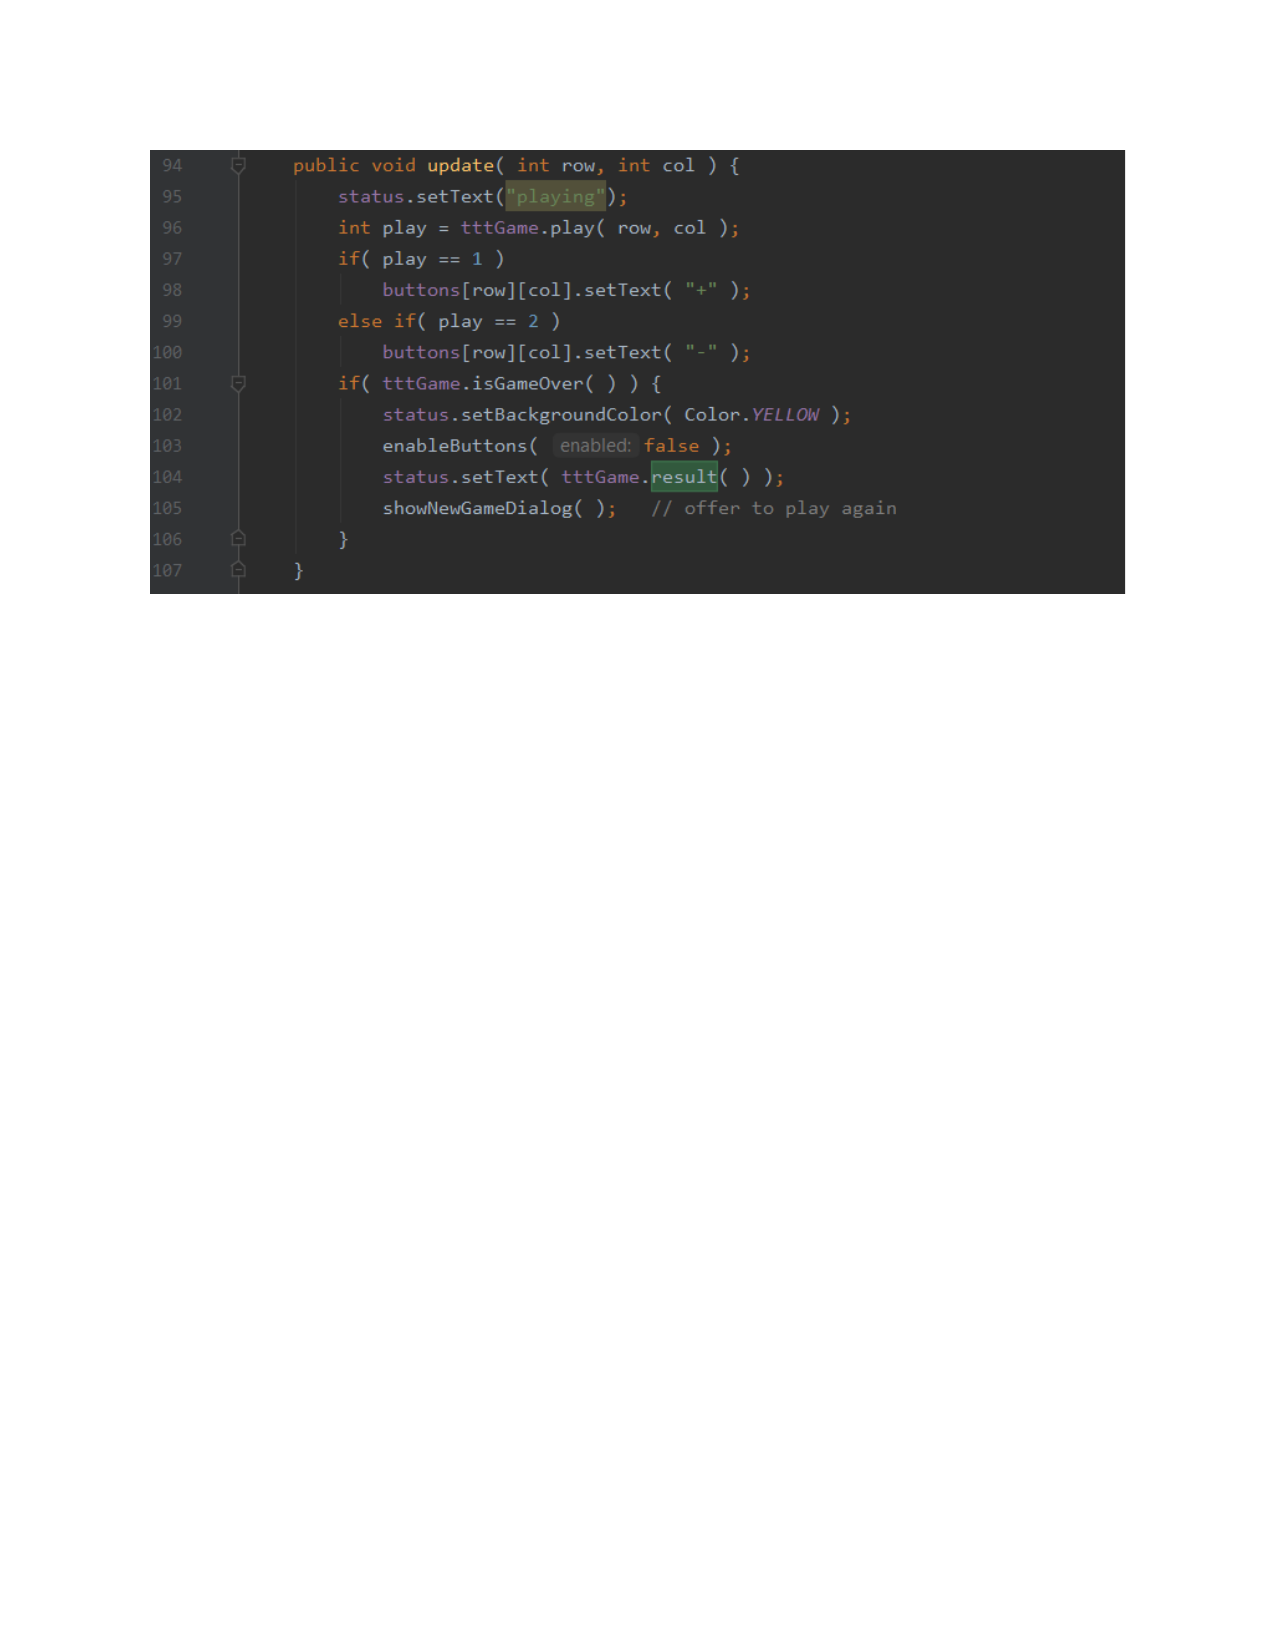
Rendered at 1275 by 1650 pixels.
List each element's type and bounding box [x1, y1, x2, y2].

picture [150, 150, 1125, 594]
